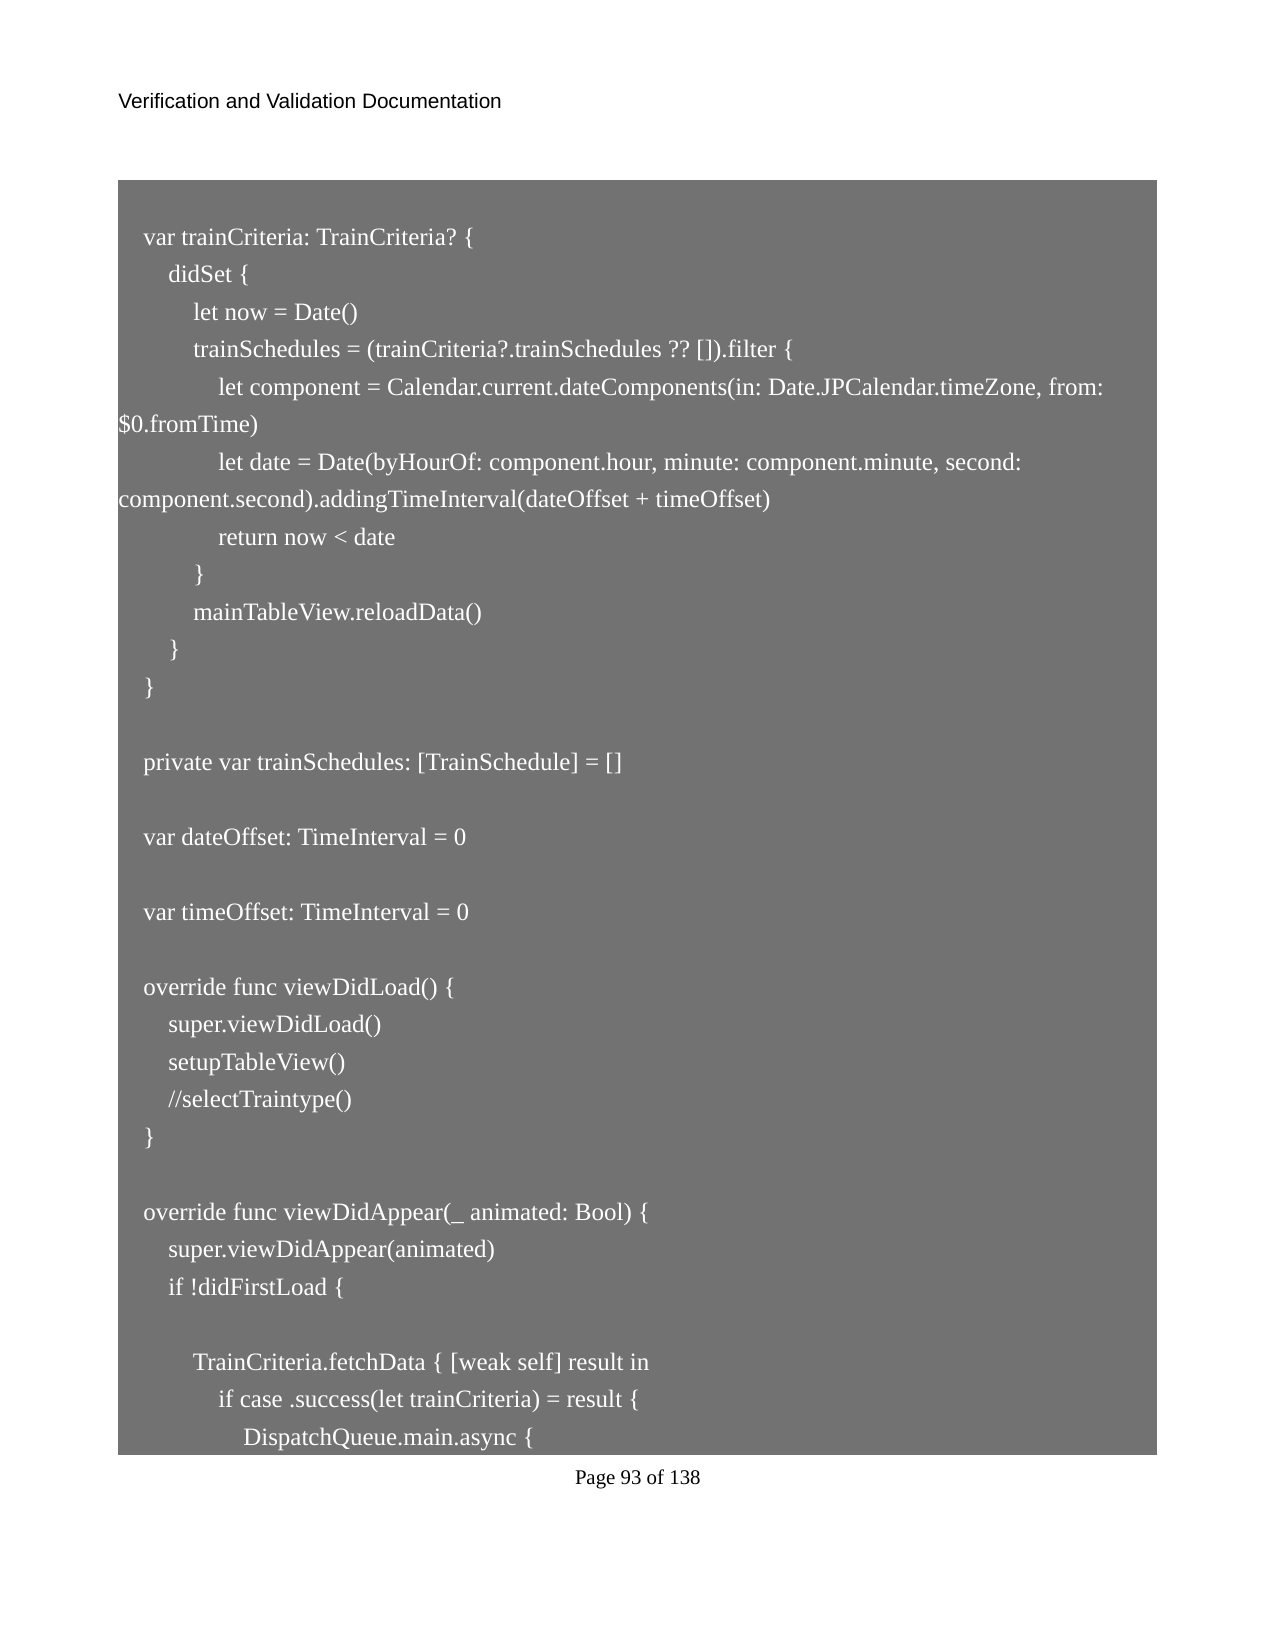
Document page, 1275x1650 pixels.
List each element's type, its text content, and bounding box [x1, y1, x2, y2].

text override func viewDidAppear(_ animated: Bool) { [118, 1193, 1157, 1230]
text let component = Calendar.current.dateComponents(in: Date.JPCalendar.timeZone, from: $0.fromTime) [118, 368, 1157, 443]
text if case .success(let trainCriteria) = result { [118, 1380, 1157, 1418]
text let now = Date() [118, 293, 1157, 330]
text let date = Date(byHourOf: component.hour, minute: component.minute, second: component.second).addingTimeInterval(dateOffset + timeOffset) [118, 443, 1157, 518]
text } [118, 555, 1157, 593]
text super.viewDidLoad() [118, 1005, 1157, 1043]
text override func viewDidLoad() { [118, 968, 1157, 1005]
text } [118, 630, 1157, 668]
text var trainCriteria: TrainCriteria? { [118, 218, 1157, 255]
text if !didFirstLoad { [118, 1268, 1157, 1305]
text var dateOffset: TimeInterval = 0 [118, 818, 1157, 855]
text //selectTraintype() [118, 1080, 1157, 1118]
text DispatchQueue.main.async { [118, 1418, 1157, 1455]
text super.viewDidAppear(animated) [118, 1230, 1157, 1268]
text } [118, 668, 1157, 705]
text mainTableView.reloadData() [118, 593, 1157, 630]
text TrainCriteria.fetchData { [weak self] result in [118, 1343, 1157, 1380]
text setupTableView() [118, 1043, 1157, 1080]
text didSet { [118, 255, 1157, 293]
text var timeOffset: TimeInterval = 0 [118, 893, 1157, 930]
text trainSchedules = (trainCriteria?.trainSchedules ?? []).filter { [118, 330, 1157, 368]
text private var trainSchedules: [TrainSchedule] = [] [118, 743, 1157, 780]
text } [118, 1118, 1157, 1155]
text return now < date [118, 518, 1157, 555]
